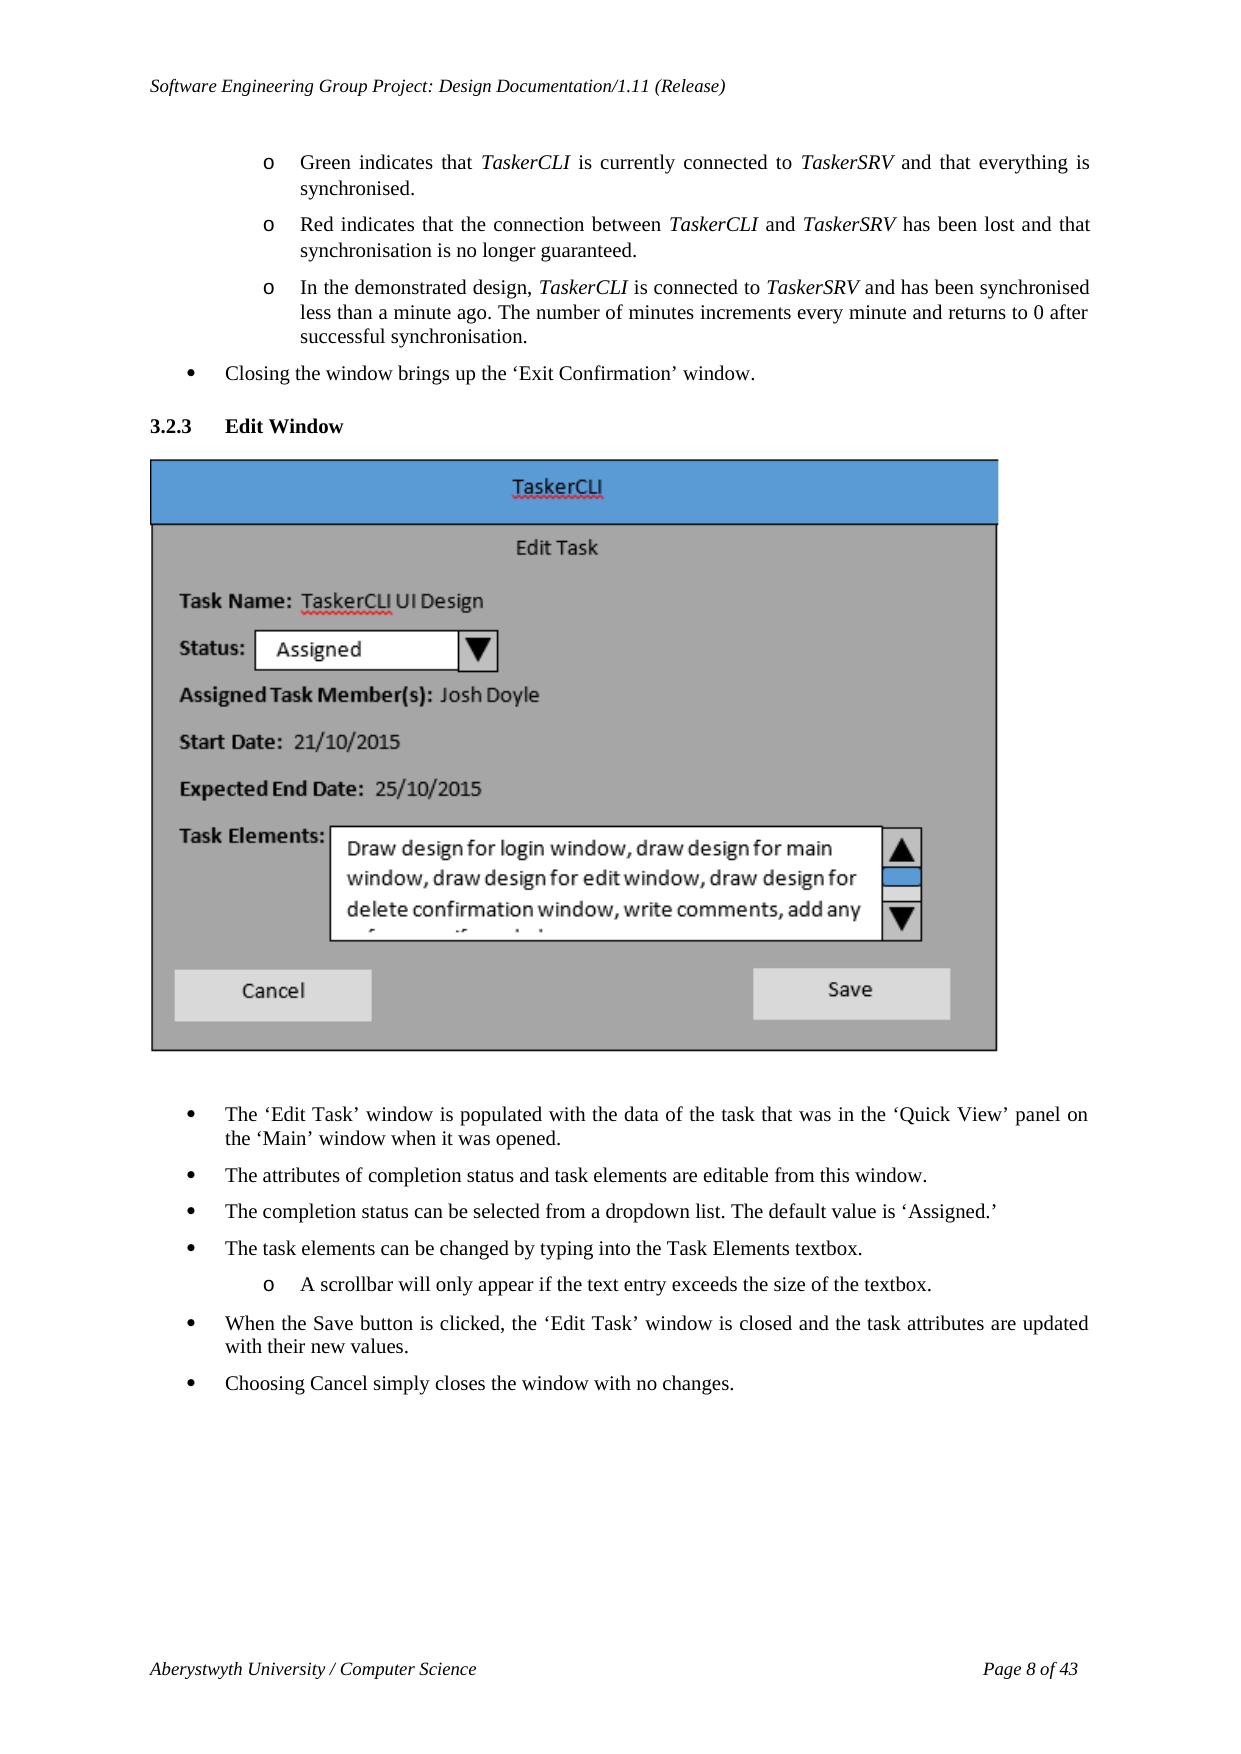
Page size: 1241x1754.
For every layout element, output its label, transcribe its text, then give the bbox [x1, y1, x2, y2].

list Red indicates that the connection between TaskerCLI and TaskerSRV has been lost and that synchronisation is no longer guaranteed. [262, 212, 1090, 262]
list The completion status can be selected from a dropdown list. The default value is ‘Assigned.’ [187, 1199, 1090, 1223]
list The attributes of completion status and task elements are editable from this window. [187, 1162, 1090, 1187]
list When the Save button is clicked, the ‘Edit Task’ window is closed and the task attributes are updated with their new values. [187, 1310, 1090, 1358]
list Closing the window brings up the ‘Exit Confirmation’ window. [187, 361, 1090, 385]
list A scrollbar will only appear if the text entry exceeds the size of the textbox. [262, 1272, 1090, 1298]
subtitle Edit Window [150, 414, 1090, 438]
list Green indicates that TaskerCLI is currently connected to TaskerSRV and that everything is synchronised. [262, 150, 1090, 200]
picture [150, 459, 999, 1053]
list The ‘Edit Task’ window is populated with the data of the task that was in the ‘Quick View’ panel on the ‘Main’ window when it was opened. [187, 1102, 1090, 1150]
list In the demonstrated design, TaskerCLI is connected to TaskerSRV and has been synchronised less than a minute ago. The number of minutes increments every minute and returns to 0 after successful synchronisation. [262, 274, 1090, 348]
list The task elements can be changed by typing into the Task Elements textbox. [187, 1236, 1090, 1260]
list Choosing Cancel simply closes the window with no changes. [187, 1371, 1090, 1395]
